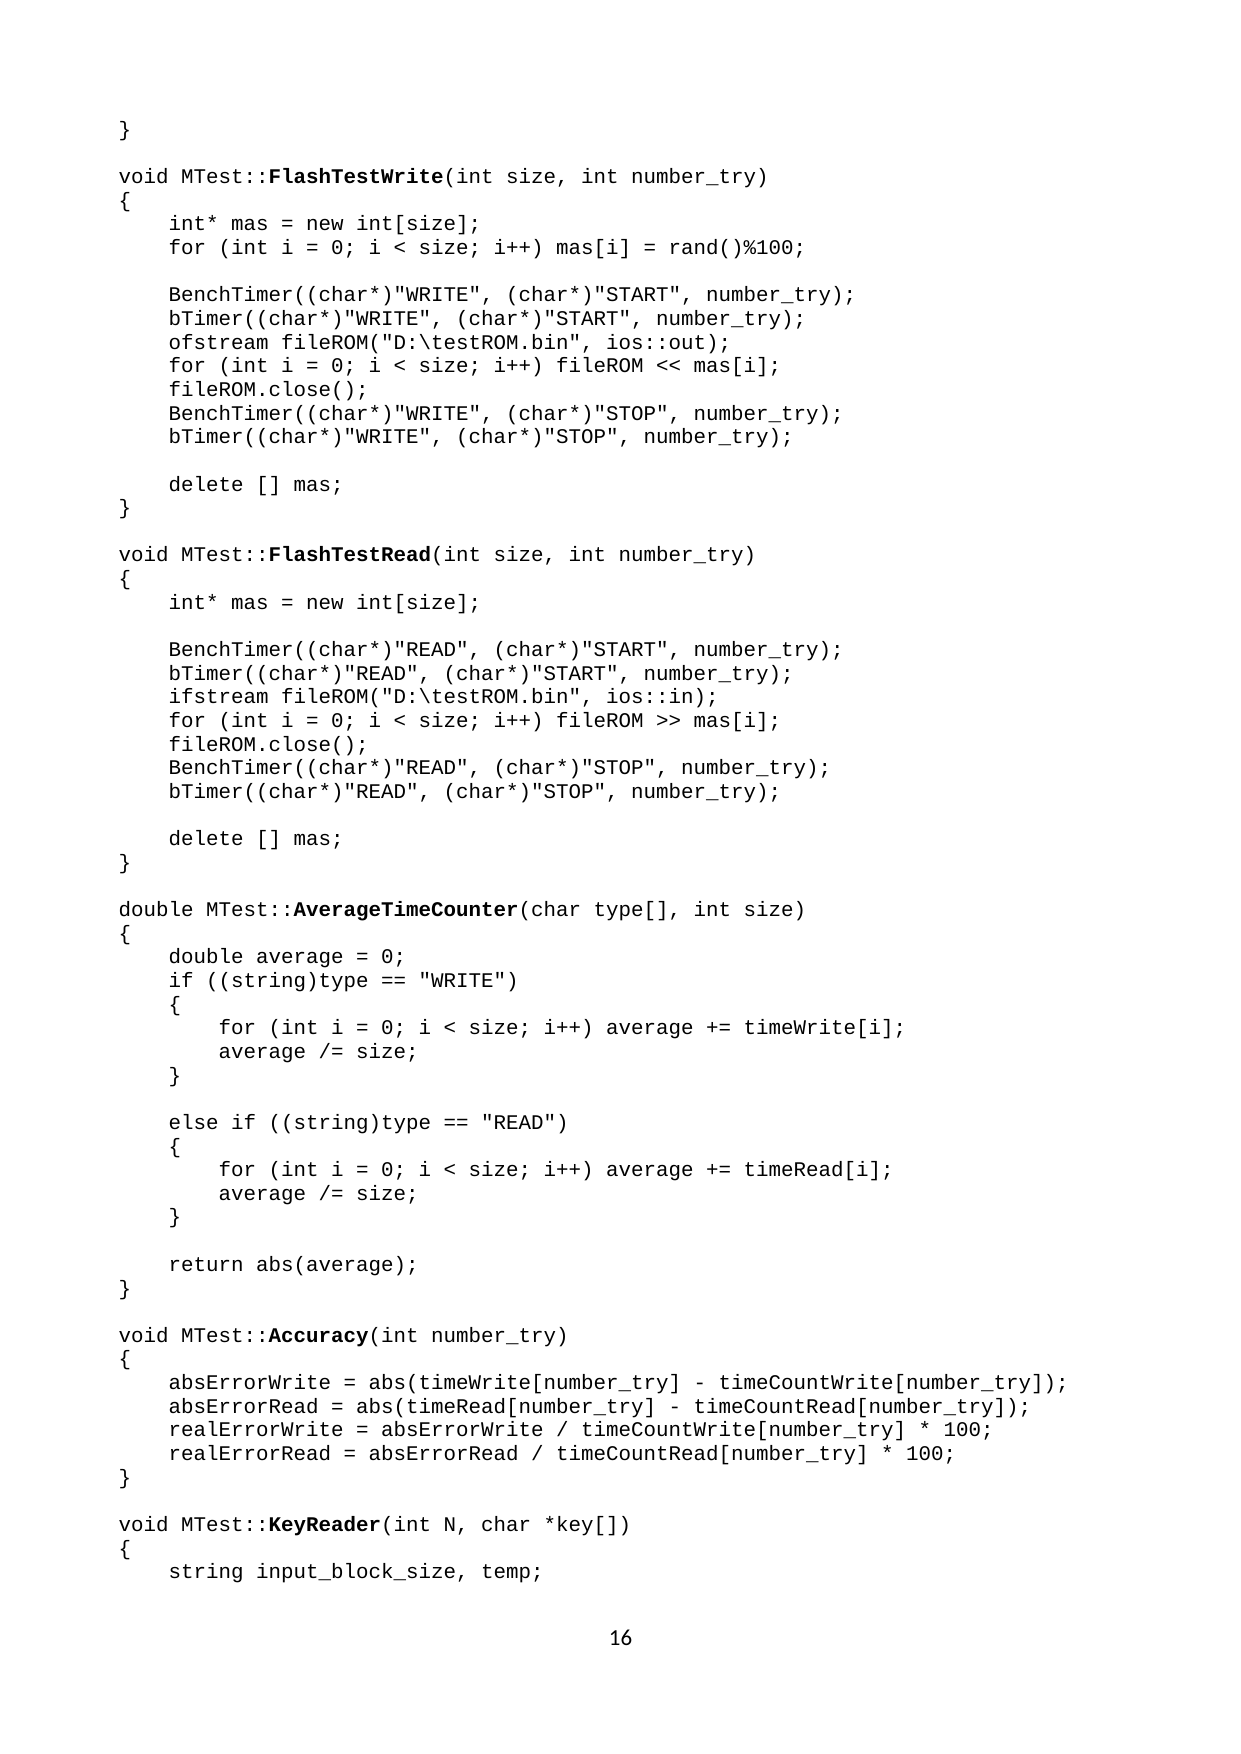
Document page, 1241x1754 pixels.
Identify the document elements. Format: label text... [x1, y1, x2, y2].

text { [118, 1348, 1122, 1372]
text double average = 0; [118, 946, 1122, 970]
text ofstream fileROM("D:\testROM.bin", ios::out); [118, 332, 1122, 355]
text BenchTimer((char*)"WRITE", (char*)"START", number_try); [118, 284, 1122, 308]
text average /= size; [118, 1183, 1122, 1207]
text BenchTimer((char*)"READ", (char*)"START", number_try); [118, 639, 1122, 663]
text delete [] mas; [118, 828, 1122, 852]
text } [118, 852, 1122, 876]
text for (int i = 0; i < size; i++) fileROM << mas[i]; [118, 355, 1122, 379]
text fileROM.close(); [118, 734, 1122, 757]
text else if ((string)type == "READ") [118, 1112, 1122, 1136]
text void MTest::FlashTestWrite(int size, int number_try) [118, 166, 1122, 190]
text } [118, 497, 1122, 521]
text absErrorRead = abs(timeRead[number_try] - timeCountRead[number_try]); [118, 1396, 1122, 1419]
text BenchTimer((char*)"WRITE", (char*)"STOP", number_try); [118, 403, 1122, 426]
text for (int i = 0; i < size; i++) mas[i] = rand()%100; [118, 237, 1122, 261]
text int* mas = new int[size]; [118, 213, 1122, 237]
text void MTest::FlashTestRead(int size, int number_try) [118, 544, 1122, 568]
text } [118, 1207, 1122, 1230]
text bTimer((char*)"READ", (char*)"START", number_try); [118, 663, 1122, 686]
text ifstream fileROM("D:\testROM.bin", ios::in); [118, 686, 1122, 710]
text if ((string)type == "WRITE") [118, 970, 1122, 994]
text absErrorWrite = abs(timeWrite[number_try] - timeCountWrite[number_try]); [118, 1372, 1122, 1396]
text delete [] mas; [118, 473, 1122, 497]
text int* mas = new int[size]; [118, 592, 1122, 615]
text fileROM.close(); [118, 379, 1122, 403]
text void MTest::Accuracy(int number_try) [118, 1325, 1122, 1348]
text average /= size; [118, 1041, 1122, 1065]
text void MTest::KeyReader(int N, char *key[]) [118, 1514, 1122, 1538]
text string input_block_size, temp; [118, 1561, 1122, 1585]
text for (int i = 0; i < size; i++) average += timeWrite[i]; [118, 1017, 1122, 1041]
text double MTest::AverageTimeCounter(char type[], int size) [118, 899, 1122, 923]
text } [118, 1467, 1122, 1490]
text } [118, 1065, 1122, 1088]
text bTimer((char*)"WRITE", (char*)"STOP", number_try); [118, 426, 1122, 450]
text bTimer((char*)"WRITE", (char*)"START", number_try); [118, 308, 1122, 332]
text } [118, 1277, 1122, 1301]
text for (int i = 0; i < size; i++) fileROM >> mas[i]; [118, 710, 1122, 734]
text { [118, 1136, 1122, 1159]
text { [118, 923, 1122, 946]
text BenchTimer((char*)"READ", (char*)"STOP", number_try); [118, 757, 1122, 781]
text for (int i = 0; i < size; i++) average += timeRead[i]; [118, 1159, 1122, 1183]
text { [118, 1538, 1122, 1561]
text bTimer((char*)"READ", (char*)"STOP", number_try); [118, 781, 1122, 804]
text { [118, 568, 1122, 592]
text { [118, 190, 1122, 213]
text realErrorWrite = absErrorWrite / timeCountWrite[number_try] * 100; [118, 1419, 1122, 1443]
text } [118, 119, 1122, 142]
text realErrorRead = absErrorRead / timeCountRead[number_try] * 100; [118, 1443, 1122, 1467]
text { [118, 994, 1122, 1017]
text return abs(average); [118, 1254, 1122, 1277]
